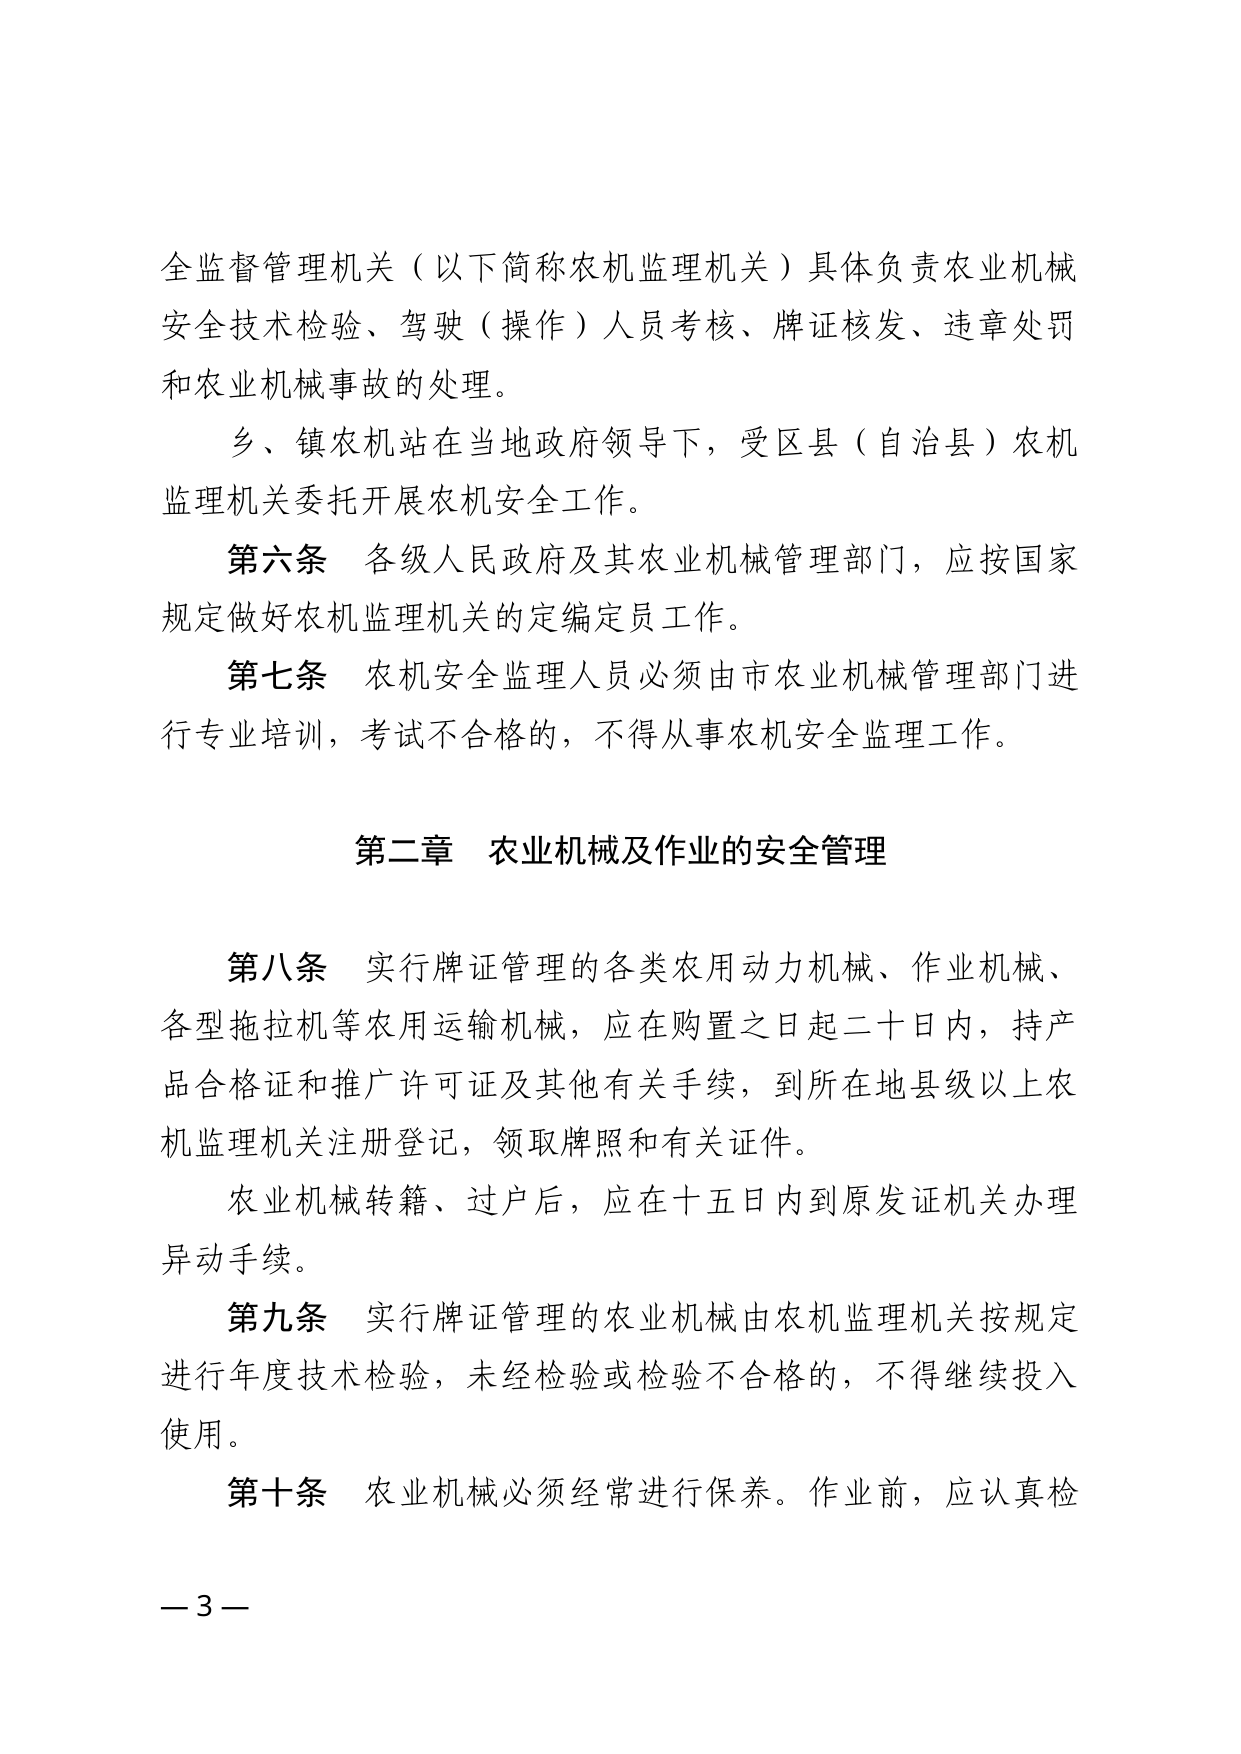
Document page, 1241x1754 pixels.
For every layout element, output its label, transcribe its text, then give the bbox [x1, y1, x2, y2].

text 第九条 实行牌证管理的农业机械由农机监理机关按规定进行年度技术检验，未经检验或检验不合格的，不得继续投入使用。 [159, 1283, 1081, 1458]
text 乡、镇农机站在当地政府领导下，受区县（自治县）农机监理机关委托开展农机安全工作。 [159, 408, 1081, 524]
text 农业机械转籍、过户后，应在十五日内到原发证机关办理异动手续。 [159, 1166, 1081, 1283]
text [159, 233, 1081, 408]
text 第七条 农机安全监理人员必须由市农业机械管理部门进行专业培训，考试不合格的，不得从事农机安全监理工作。 [159, 641, 1081, 758]
text 第二章 农业机械及作业的安全管理 [159, 816, 1081, 874]
text 第八条 实行牌证管理的各类农用动力机械、作业机械、各型拖拉机等农用运输机械，应在购置之日起二十日内，持产品合格证和推广许可证及其他有关手续，到所在地县级以上农机监理机关注册登记，领取牌照和有关证件。 [159, 933, 1081, 1166]
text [159, 1458, 1081, 1516]
text 第六条 各级人民政府及其农业机械管理部门，应按国家规定做好农机监理机关的定编定员工作。 [159, 524, 1081, 641]
